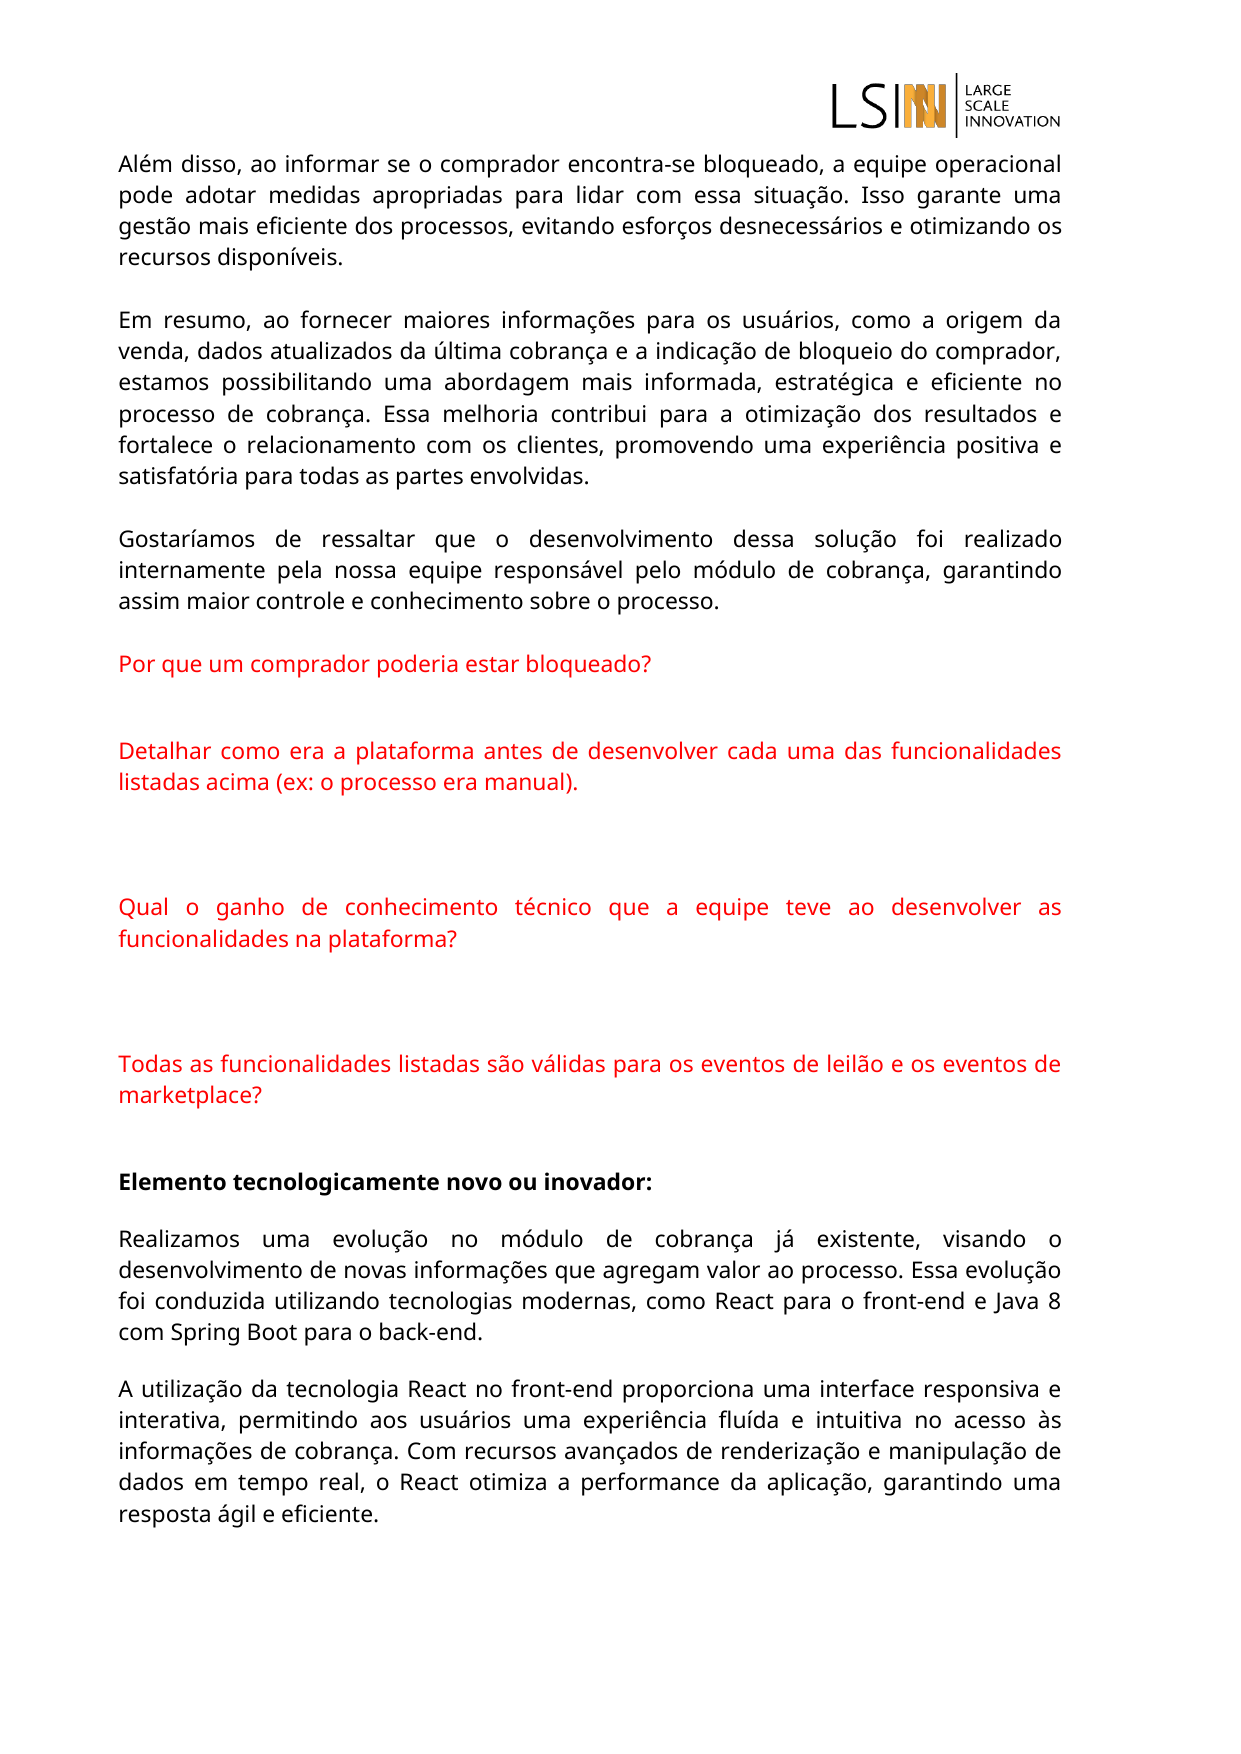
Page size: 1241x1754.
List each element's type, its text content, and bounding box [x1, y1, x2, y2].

text Além disso, ao informar se o comprador encontra-se bloqueado, a equipe operacional pode adotar medidas apropriadas para lidar com essa situação. Isso garante uma gestão mais eficiente dos processos, evitando esforços desnecessários e otimizando os recursos disponíveis. [118, 148, 1063, 273]
text A utilização da tecnologia React no front-end proporciona uma interface responsiva e interativa, permitindo aos usuários uma experiência fluída e intuitiva no acesso às informações de cobrança. Com recursos avançados de renderização e manipulação de dados em tempo real, o React otimiza a performance da aplicação, garantindo uma resposta ágil e eficiente. [118, 1373, 1063, 1529]
text Gostaríamos de ressaltar que o desenvolvimento dessa solução foi realizado internamente pela nossa equipe responsável pelo módulo de cobrança, garantindo assim maior controle e conhecimento sobre o processo. [118, 523, 1063, 616]
picture [824, 73, 1064, 138]
text Qual o ganho de conhecimento técnico que a equipe teve ao desenvolver as funcionalidades na plataforma? [118, 891, 1063, 954]
text Em resumo, ao fornecer maiores informações para os usuários, como a origem da venda, dados atualizados da última cobrança e a indicação de bloqueio do comprador, estamos possibilitando uma abordagem mais informada, estratégica e eficiente no processo de cobrança. Essa melhoria contribui para a otimização dos resultados e fortalece o relacionamento com os clientes, promovendo uma experiência positiva e satisfatória para todas as partes envolvidas. [118, 304, 1063, 491]
text Realizamos uma evolução no módulo de cobrança já existente, visando o desenvolvimento de novas informações que agregam valor ao processo. Essa evolução foi conduzida utilizando tecnologias modernas, como React para o front-end e Java 8 com Spring Boot para o back-end. [118, 1223, 1063, 1348]
text Elemento tecnologicamente novo ou inovador: [118, 1166, 1063, 1198]
text Detalhar como era a plataforma antes de desenvolver cada uma das funcionalidades listadas acima (ex: o processo era manual). [118, 735, 1063, 798]
text Por que um comprador poderia estar bloqueado? [118, 648, 1063, 679]
text Todas as funcionalidades listadas são válidas para os eventos de leilão e os eventos de marketplace? [118, 1048, 1063, 1110]
